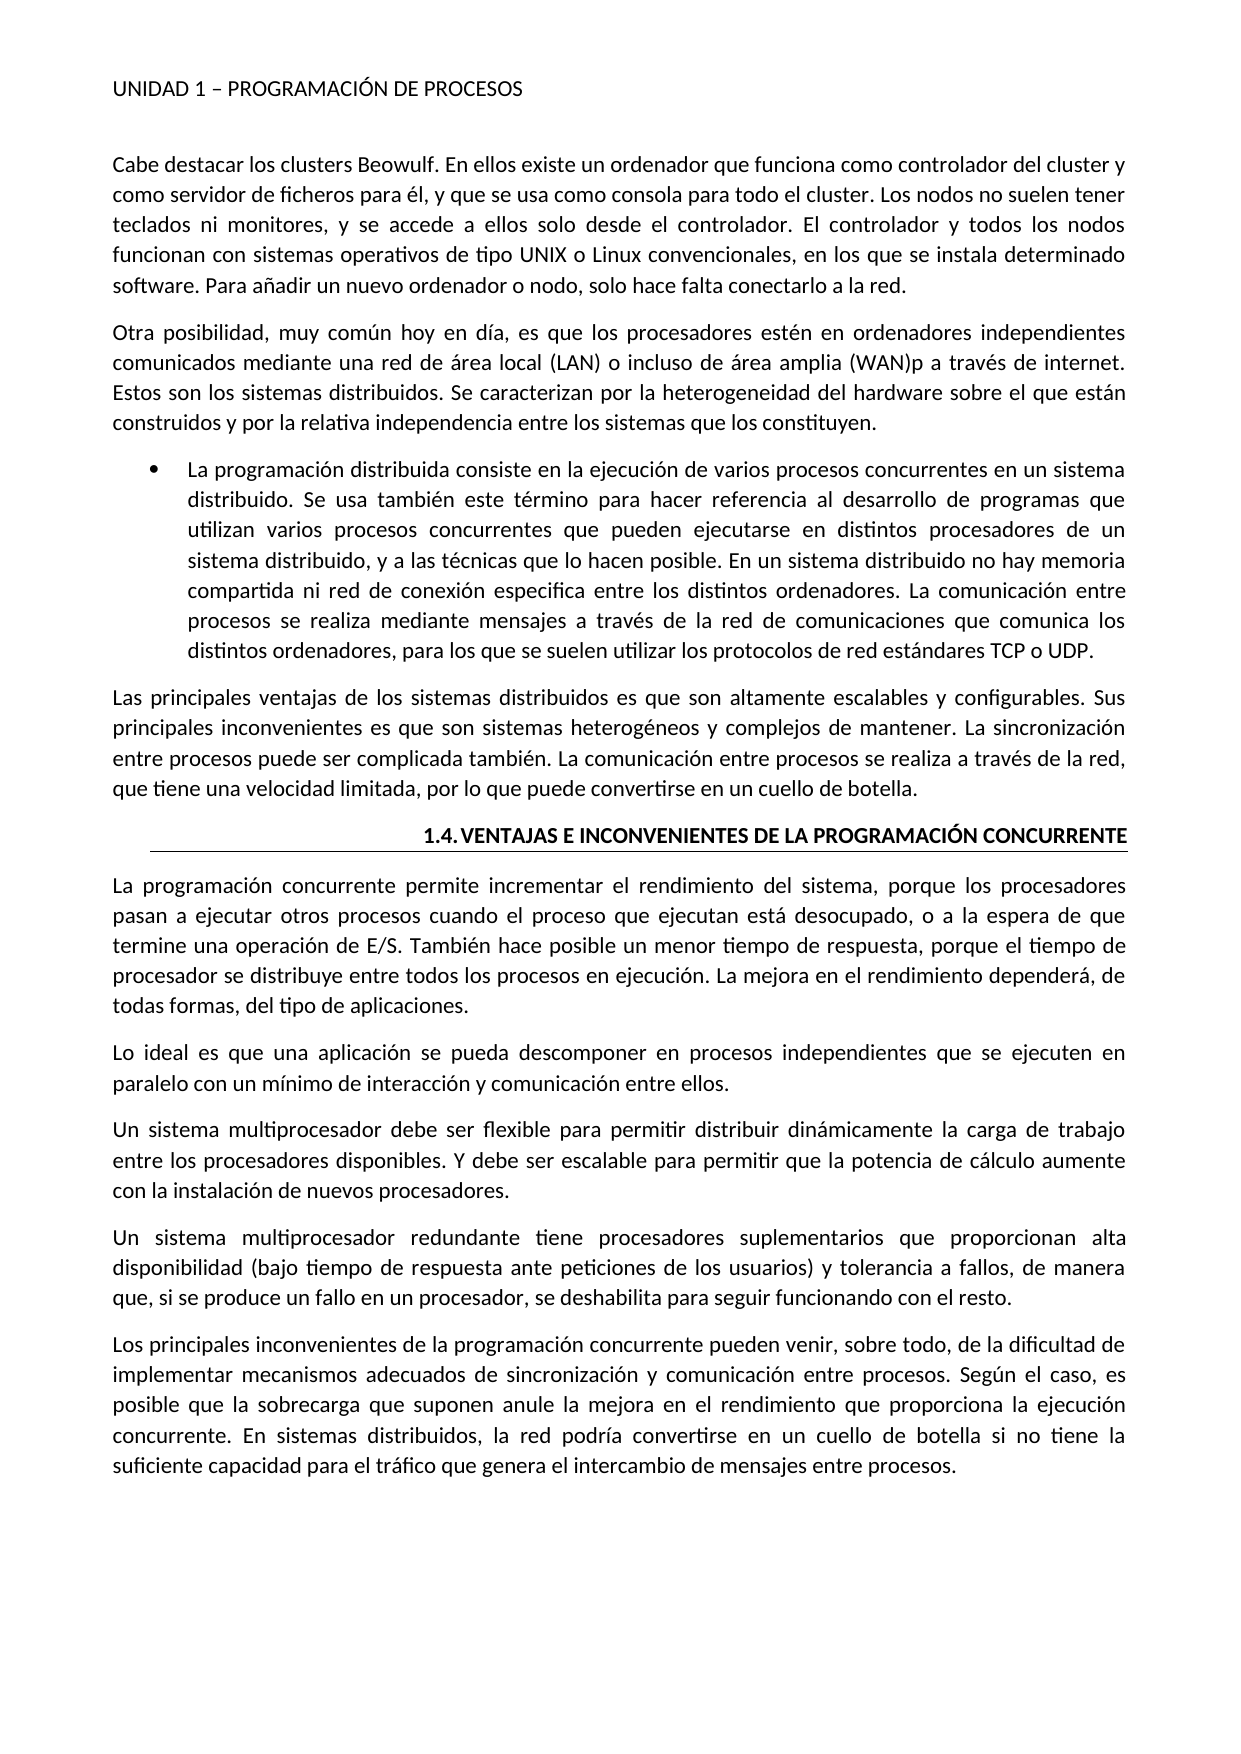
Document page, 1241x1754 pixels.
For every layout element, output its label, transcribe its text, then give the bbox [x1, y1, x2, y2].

text Las principales ventajas de los sistemas distribuidos es que son altamente escalables y configurables. Sus principales inconvenientes es que son sistemas heterogéneos y complejos de mantener. La sincronización entre procesos puede ser complicada también. La comunicación entre procesos se realiza a través de la red, que tiene una velocidad limitada, por lo que puede convertirse en un cuello de botella. [112, 683, 1128, 802]
text Los principales inconvenientes de la programación concurrente pueden venir, sobre todo, de la dificultad de implementar mecanismos adecuados de sincronización y comunicación entre procesos. Según el caso, es posible que la sobrecarga que suponen anule la mejora en el rendimiento que proporciona la ejecución concurrente. En sistemas distribuidos, la red podría convertirse en un cuello de botella si no tiene la suficiente capacidad para el tráfico que genera el intercambio de mensajes entre procesos. [112, 1330, 1128, 1479]
text Un sistema multiprocesador debe ser flexible para permitir distribuir dinámicamente la carga de trabajo entre los procesadores disponibles. Y debe ser escalable para permitir que la potencia de cálculo aumente con la instalación de nuevos procesadores. [112, 1116, 1128, 1204]
text Otra posibilidad, muy común hoy en día, es que los procesadores estén en ordenadores independientes comunicados mediante una red de área local (LAN) o incluso de área amplia (WAN)p a través de internet. Estos son los sistemas distribuidos. Se caracterizan por la heterogeneidad del hardware sobre el que están construidos y por la relativa independencia entre los sistemas que los constituyen. [112, 318, 1128, 436]
text Un sistema multiprocesador redundante tiene procesadores suplementarios que proporcionan alta disponibilidad (bajo tiempo de respuesta ante peticiones de los usuarios) y tolerancia a fallos, de manera que, si se produce un fallo en un procesador, se deshabilita para seguir funcionando con el resto. [112, 1223, 1128, 1311]
list VENTAJAS E INCONVENIENTES DE LA PROGRAMACIÓN CONCURRENTE [150, 821, 1128, 851]
list La programación distribuida consiste en la ejecución de varios procesos concurrentes en un sistema distribuido. Se usa también este término para hacer referencia al desarrollo de programas que utilizan varios procesos concurrentes que pueden ejecutarse en distintos procesadores de un sistema distribuido, y a las técnicas que lo hacen posible. En un sistema distribuido no hay memoria compartida ni red de conexión especifica entre los distintos ordenadores. La comunicación entre procesos se realiza mediante mensajes a través de la red de comunicaciones que comunica los distintos ordenadores, para los que se suelen utilizar los protocolos de red estándares TCP o UDP. [150, 455, 1128, 664]
text Cabe destacar los clusters Beowulf. En ellos existe un ordenador que funciona como controlador del cluster y como servidor de ficheros para él, y que se usa como consola para todo el cluster. Los nodos no suelen tener teclados ni monitores, y se accede a ellos solo desde el controlador. El controlador y todos los nodos funcionan con sistemas operativos de tipo UNIX o Linux convencionales, en los que se instala determinado software. Para añadir un nuevo ordenador o nodo, solo hace falta conectarlo a la red. [112, 150, 1128, 299]
text Lo ideal es que una aplicación se pueda descomponer en procesos independientes que se ejecuten en paralelo con un mínimo de interacción y comunicación entre ellos. [112, 1038, 1128, 1097]
text La programación concurrente permite incrementar el rendimiento del sistema, porque los procesadores pasan a ejecutar otros procesos cuando el proceso que ejecutan está desocupado, o a la espera de que termine una operación de E/S. También hace posible un menor tiempo de respuesta, porque el tiempo de procesador se distribuye entre todos los procesos en ejecución. La mejora en el rendimiento dependerá, de todas formas, del tipo de aplicaciones. [112, 871, 1128, 1020]
